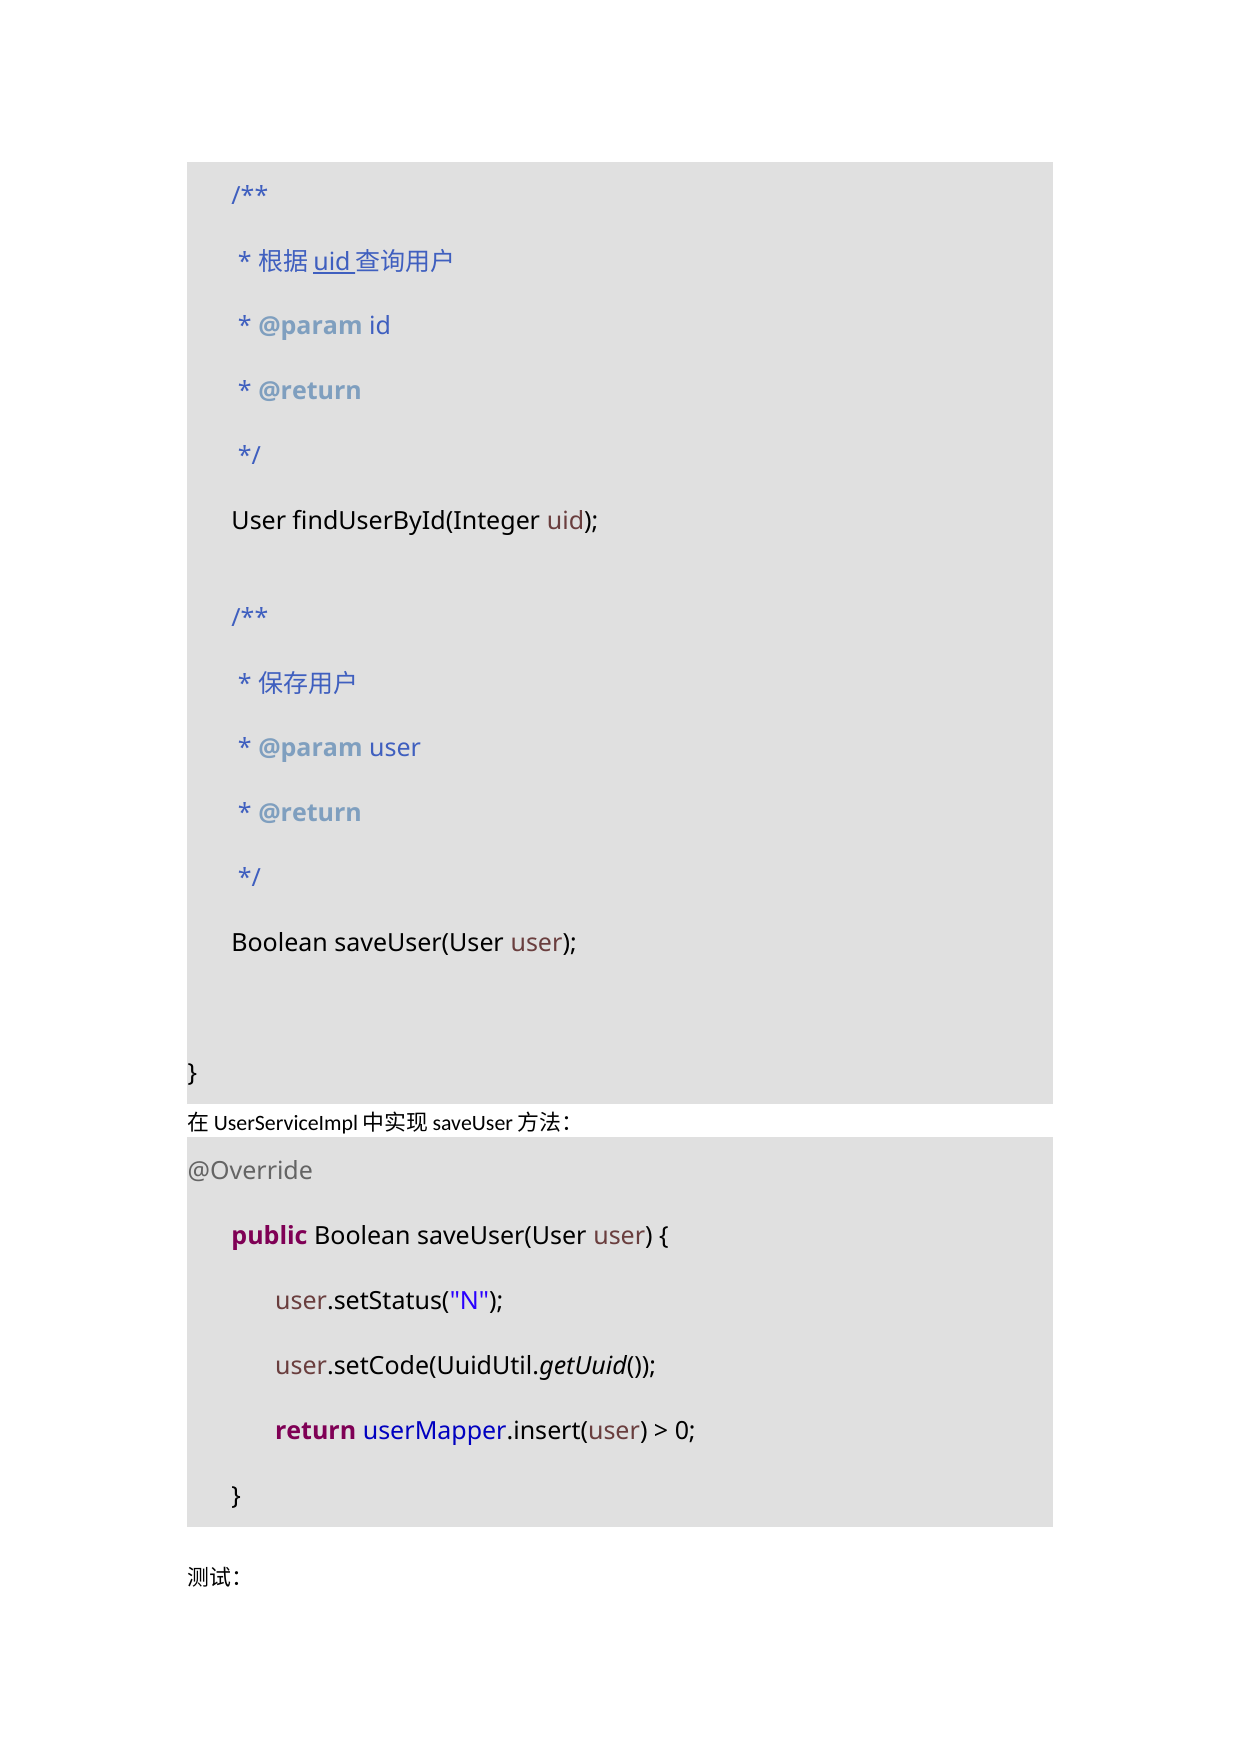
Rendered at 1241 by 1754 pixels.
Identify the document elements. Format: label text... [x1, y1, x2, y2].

text * @param id [187, 292, 1053, 357]
text */ [187, 422, 1053, 487]
text * 根据uid查询用户 [187, 227, 1053, 292]
text /** [187, 584, 1053, 649]
text user.setCode(UuidUtil.getUuid()); [187, 1332, 1053, 1397]
text 在UserServiceImpl中实现saveUser方法： [187, 1104, 1053, 1137]
text @Override [187, 1137, 1053, 1202]
text * 保存用户 [187, 649, 1053, 714]
text * @return [187, 779, 1053, 844]
text Boolean saveUser(User user); [187, 909, 1053, 974]
text * @return [187, 357, 1053, 422]
text user.setStatus("N"); [187, 1267, 1053, 1332]
text /** [187, 162, 1053, 227]
text } [187, 1462, 1053, 1527]
text return userMapper.insert(user) > 0; [187, 1397, 1053, 1462]
text } [187, 1039, 1053, 1104]
text * @param user [187, 714, 1053, 779]
text public Boolean saveUser(User user) { [187, 1202, 1053, 1267]
text User findUserById(Integer uid); [187, 487, 1053, 552]
text 测试： [187, 1559, 1053, 1592]
text */ [187, 844, 1053, 909]
